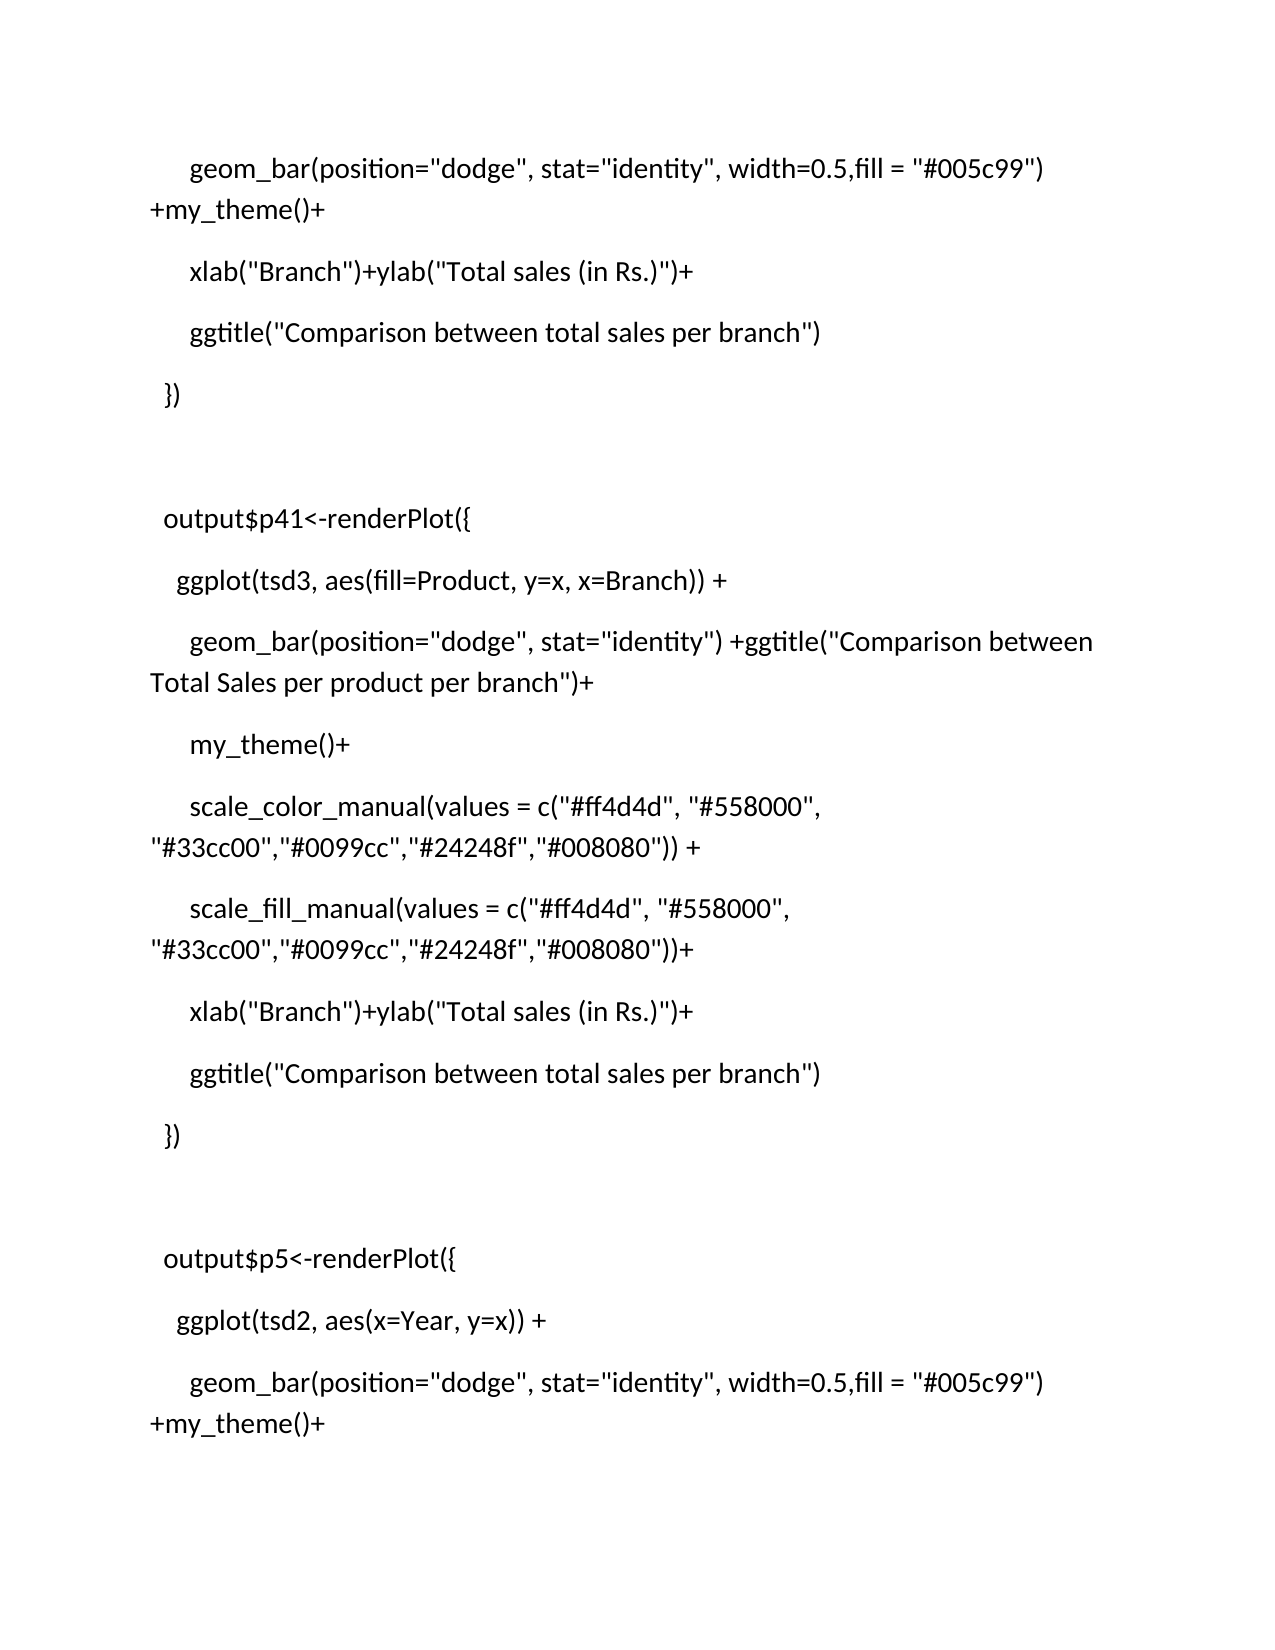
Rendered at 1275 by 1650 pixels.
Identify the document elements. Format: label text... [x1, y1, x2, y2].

text ggtitle("Comparison between total sales per branch") [150, 1055, 1125, 1091]
text ggtitle("Comparison between total sales per branch") [150, 314, 1125, 350]
text xlab("Branch")+ylab("Total sales (in Rs.)")+ [150, 253, 1125, 288]
text ggplot(tsd2, aes(x=Year, y=x)) + [150, 1302, 1125, 1338]
text my_theme()+ [150, 726, 1125, 762]
text xlab("Branch")+ylab("Total sales (in Rs.)")+ [150, 993, 1125, 1029]
text output$p41<-renderPlot({ [150, 500, 1125, 535]
text geom_bar(position="dodge", stat="identity") +ggtitle("Comparison between Total Sales per product per branch")+ [150, 623, 1125, 700]
text scale_color_manual(values = c("#ff4d4d", "#558000", "#33cc00","#0099cc","#24248f","#008080")) + [150, 788, 1125, 864]
text geom_bar(position="dodge", stat="identity", width=0.5,fill = "#005c99")+my_theme()+ [150, 150, 1125, 227]
text scale_fill_manual(values = c("#ff4d4d", "#558000", "#33cc00","#0099cc","#24248f","#008080"))+ [150, 891, 1125, 967]
text }) [150, 1117, 1125, 1152]
text geom_bar(position="dodge", stat="identity", width=0.5,fill = "#005c99")+my_theme()+ [150, 1364, 1125, 1440]
text ggplot(tsd3, aes(fill=Product, y=x, x=Branch)) + [150, 562, 1125, 597]
text output$p5<-renderPlot({ [150, 1240, 1125, 1276]
text }) [150, 376, 1125, 412]
